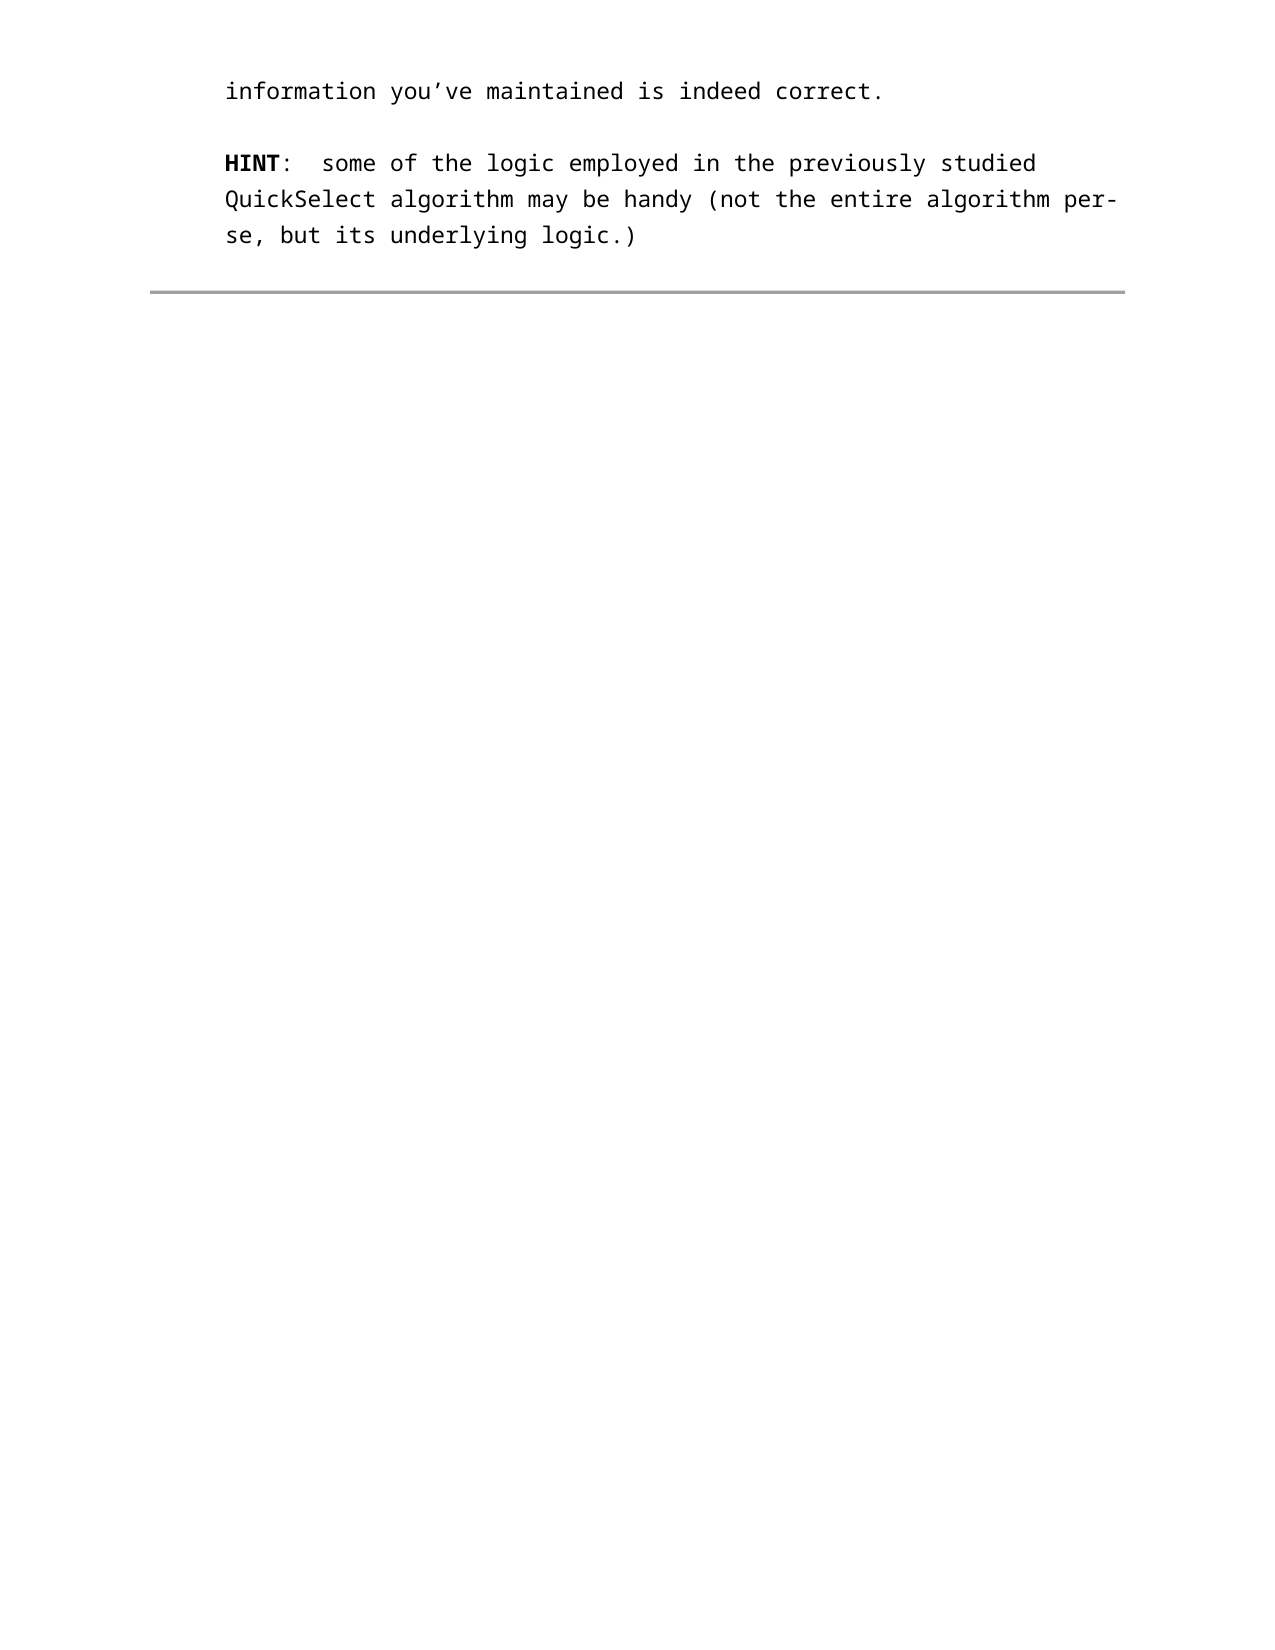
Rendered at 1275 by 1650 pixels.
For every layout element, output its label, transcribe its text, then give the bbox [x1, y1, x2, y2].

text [225, 75, 1125, 106]
text HINT: some of the logic employed in the previously studied QuickSelect algorithm may be handy (not the entire algorithm per-se, but its underlying logic.) [225, 147, 1125, 250]
